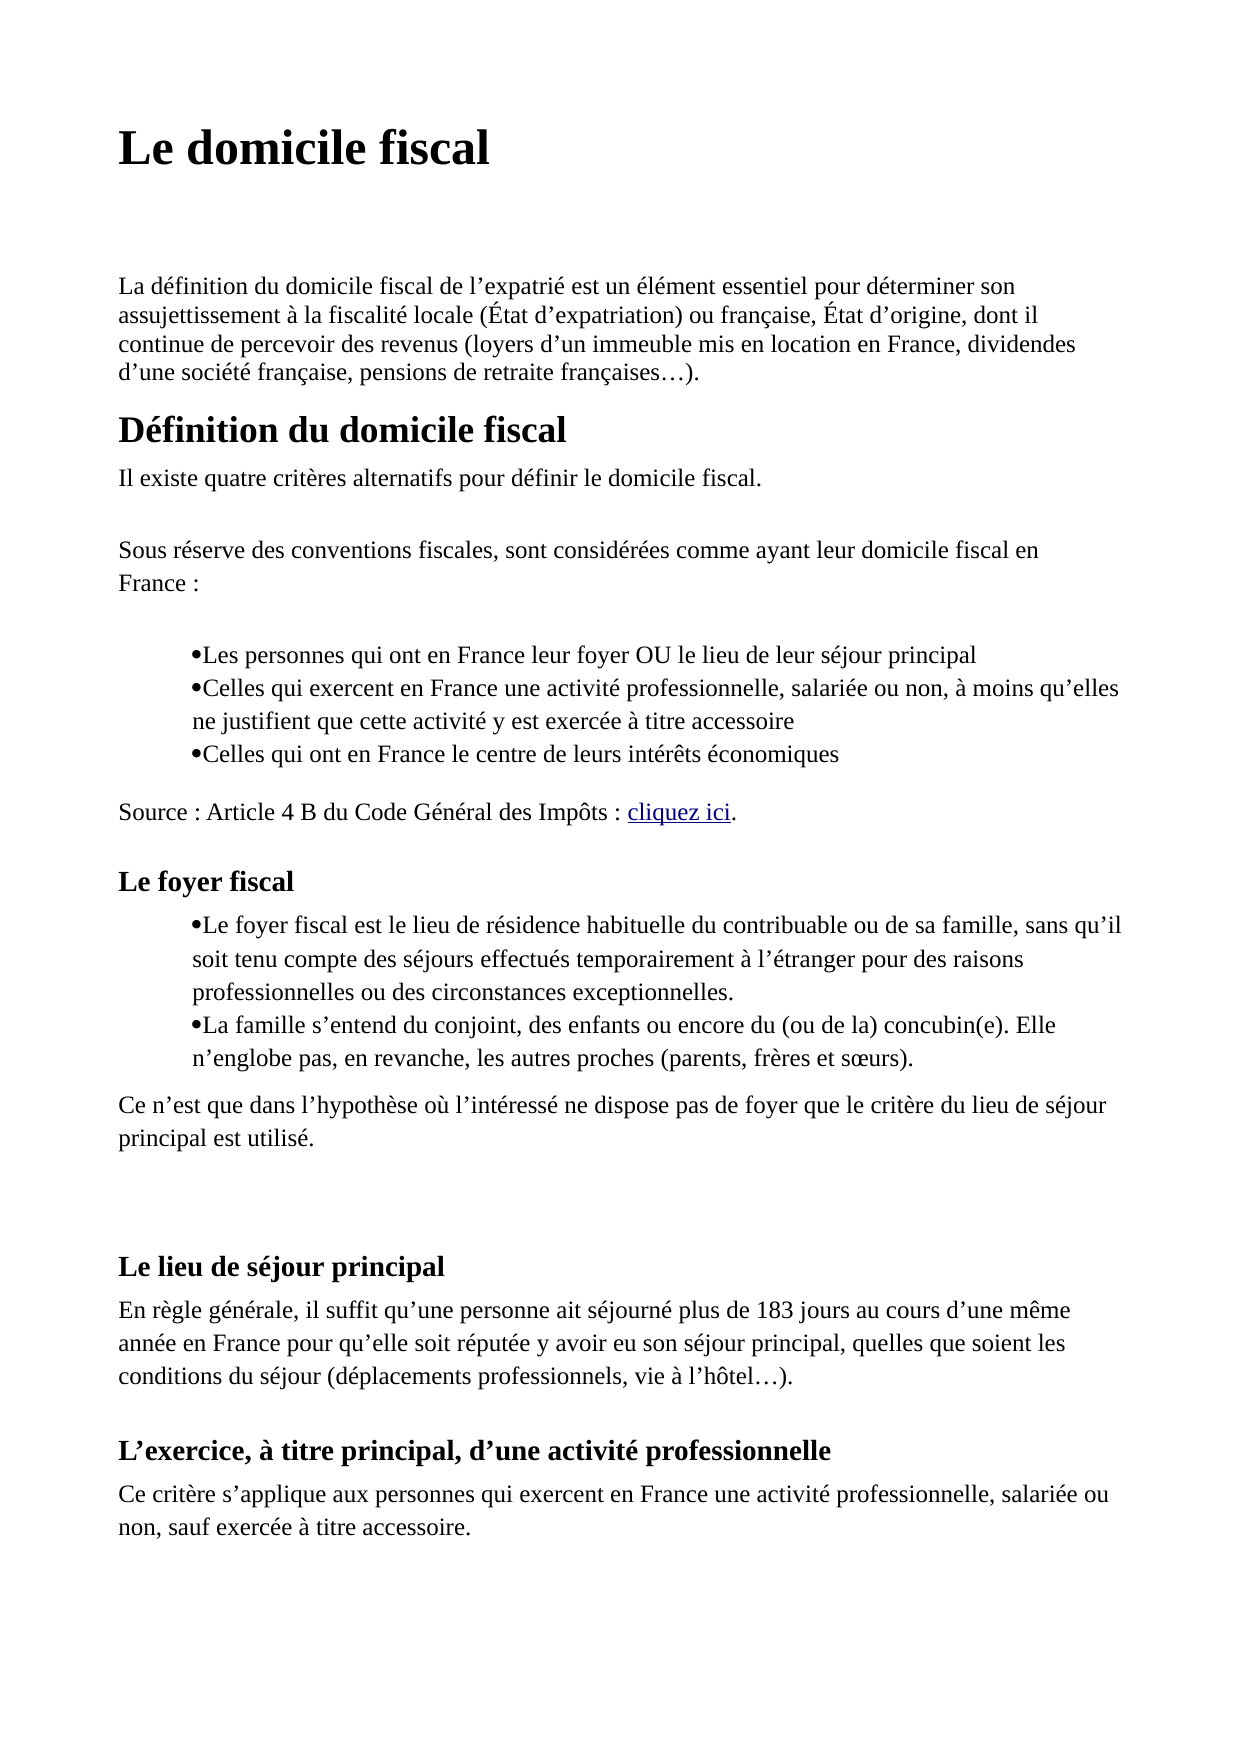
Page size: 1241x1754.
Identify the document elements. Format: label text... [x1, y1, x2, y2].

subtitle Définition du domicile fiscal [118, 407, 1122, 450]
list Celles qui exercent en France une activité professionnelle, salariée ou non, à moins qu’elles ne justifient que cette activité y est exercée à titre accessoire [192, 673, 1122, 734]
text Ce n’est que dans l’hypothèse où l’intéressé ne dispose pas de foyer que le critère du lieu de séjour principal est utilisé. [118, 1090, 1122, 1152]
text En règle générale, il suffit qu’une personne ait séjourné plus de 183 jours au cours d’une même année en France pour qu’elle soit réputée y avoir eu son séjour principal, quelles que soient les conditions du séjour (déplacements professionnels, vie à l’hôtel…). [118, 1295, 1122, 1390]
text La définition du domicile fiscal de l’expatrié est un élément essentiel pour déterminer son assujettissement à la fiscalité locale (État d’expatriation) ou française, État d’origine, dont il continue de percevoir des revenus (loyers d’un immeuble mis en location en France, dividendes d’une société française, pensions de retraite françaises…). [118, 271, 1122, 386]
text Ce critère s’applique aux personnes qui exercent en France une activité professionnelle, salariée ou non, sauf exercée à titre accessoire. [118, 1479, 1122, 1541]
text Il existe quatre critères alternatifs pour définir le domicile fiscal. [118, 463, 1122, 491]
list Les personnes qui ont en France leur foyer OU le lieu de leur séjour principal [192, 640, 1122, 668]
text Source : Article 4 B du Code Général des Impôts : cliquez ici. [118, 786, 1122, 826]
subtitle Le lieu de séjour principal [118, 1249, 1122, 1283]
subtitle L’exercice, à titre principal, d’une activité professionnelle [118, 1433, 1122, 1467]
subtitle Le foyer fiscal [118, 864, 1122, 898]
list Le foyer fiscal est le lieu de résidence habituelle du contribuable ou de sa famille, sans qu’il soit tenu compte des séjours effectués temporairement à l’étranger pour des raisons professionnelles ou des circonstances exceptionnelles. [192, 911, 1122, 1005]
list La famille s’entend du conjoint, des enfants ou encore du (ou de la) concubin(e). Elle n’englobe pas, en revanche, les autres proches (parents, frères et sœurs). [192, 1010, 1122, 1071]
text Sous réserve des conventions fiscales, sont considérées comme ayant leur domicile fiscal en France : [118, 535, 1122, 596]
list Celles qui ont en France le centre de leurs intérêts économiques [192, 739, 1122, 768]
subtitle Le domicile fiscal [118, 118, 1122, 176]
